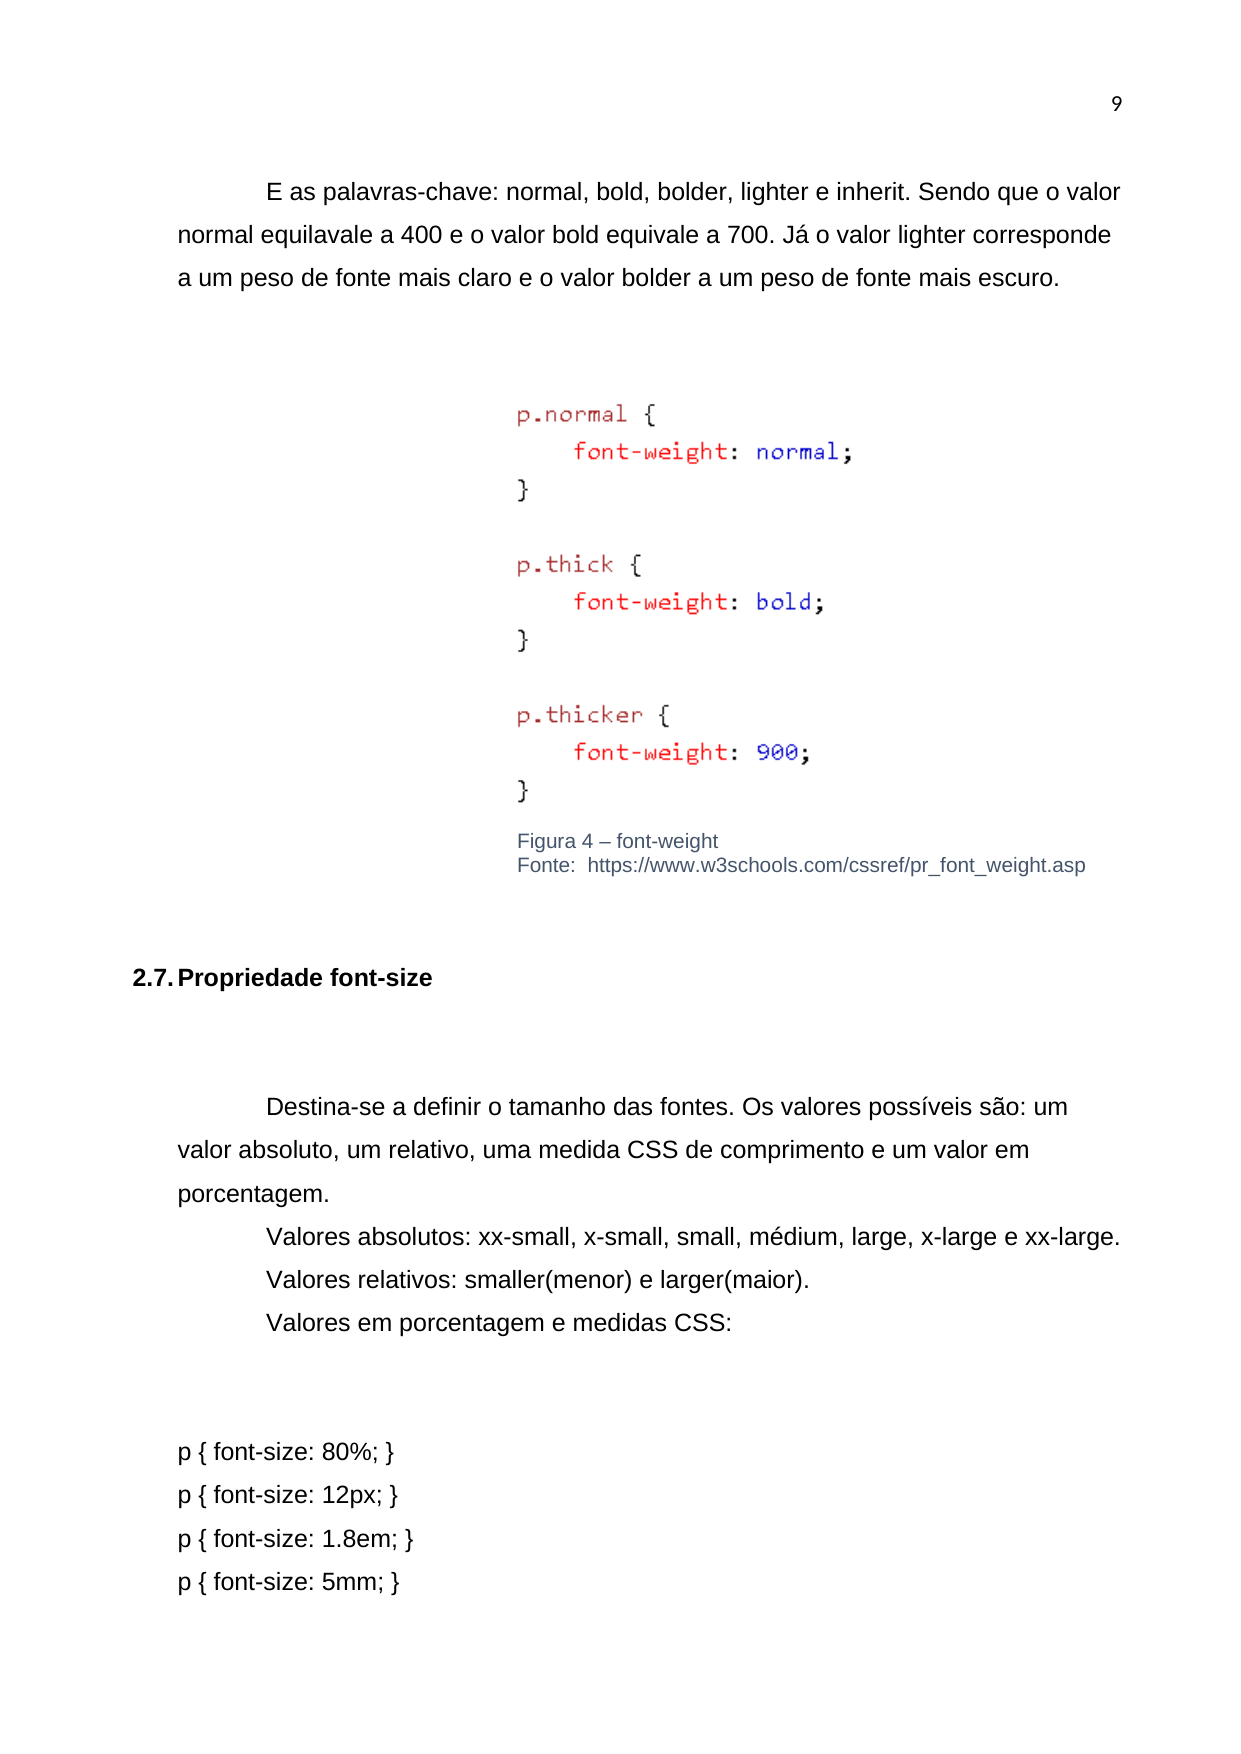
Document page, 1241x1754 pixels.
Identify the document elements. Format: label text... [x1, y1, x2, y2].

text Figura 4 – font-weight [517, 829, 1122, 853]
subtitle Propriedade font-size [132, 963, 1122, 992]
text p { font-size: 1.8em; } [177, 1523, 1122, 1552]
text p { font-size: 12px; } [177, 1480, 1122, 1509]
text E as palavras-chave: normal, bold, bolder, lighter e inherit. Sendo que o valor normal equilavale a 400 e o valor bold equivale a 700. Já o valor lighter corresponde a um peso de fonte mais claro e o valor bolder a um peso de fonte mais escuro. [177, 177, 1122, 292]
text Fonte: https://www.w3schools.com/cssref/pr_font_weight.asp [517, 853, 1122, 877]
text p { font-size: 80%; } [177, 1437, 1122, 1466]
text Valores relativos: smaller(menor) e larger(maior). [177, 1265, 1122, 1293]
text Valores absolutos: xx-small, x-small, small, médium, large, x-large e xx-large. [177, 1222, 1122, 1250]
text Destina-se a definir o tamanho das fontes. Os valores possíveis são: um valor absoluto, um relativo, uma medida CSS de comprimento e um valor em porcentagem. [177, 1092, 1122, 1207]
text Valores em porcentagem e medidas CSS: [177, 1308, 1122, 1337]
text p { font-size: 5mm; } [177, 1567, 1122, 1595]
